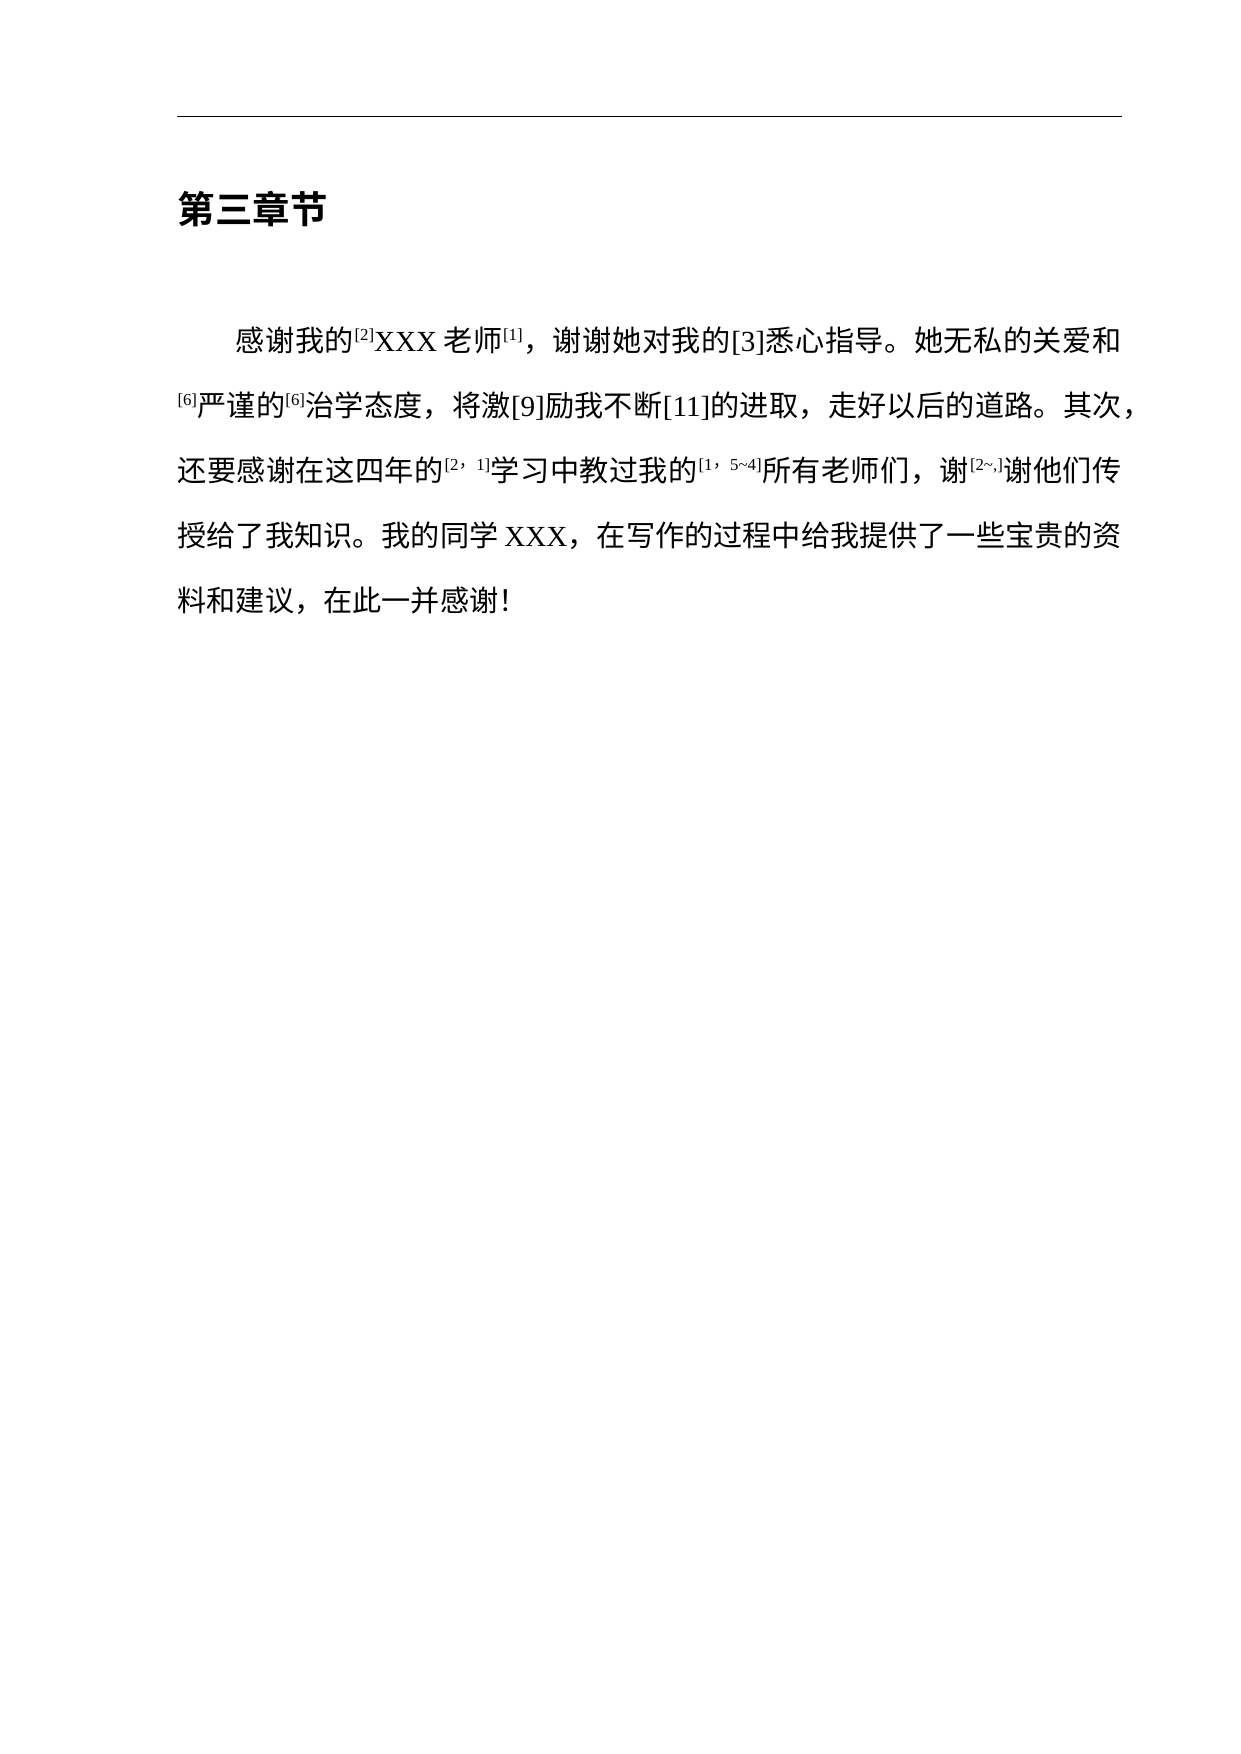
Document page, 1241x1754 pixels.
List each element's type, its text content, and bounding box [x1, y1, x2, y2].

subtitle 第三章节 [177, 174, 1122, 239]
text 感谢我的[2]XXX老师[1]，谢谢她对我的[3，5~7]悉心指导。她无私的关爱和[6，7]严谨的[6,8]治学态度，将激[9]励我不断[11]的进取，走好以后的道路。其次，还要感谢在这四年的[2，1]学习中教过我的[1，5~4]所有老师们，谢[2~,]谢他们传授给了我知识。我的同学XXX，在写作的过程中给我提供了一些宝贵的资料和建议，在此一并感谢！ [177, 306, 1122, 631]
